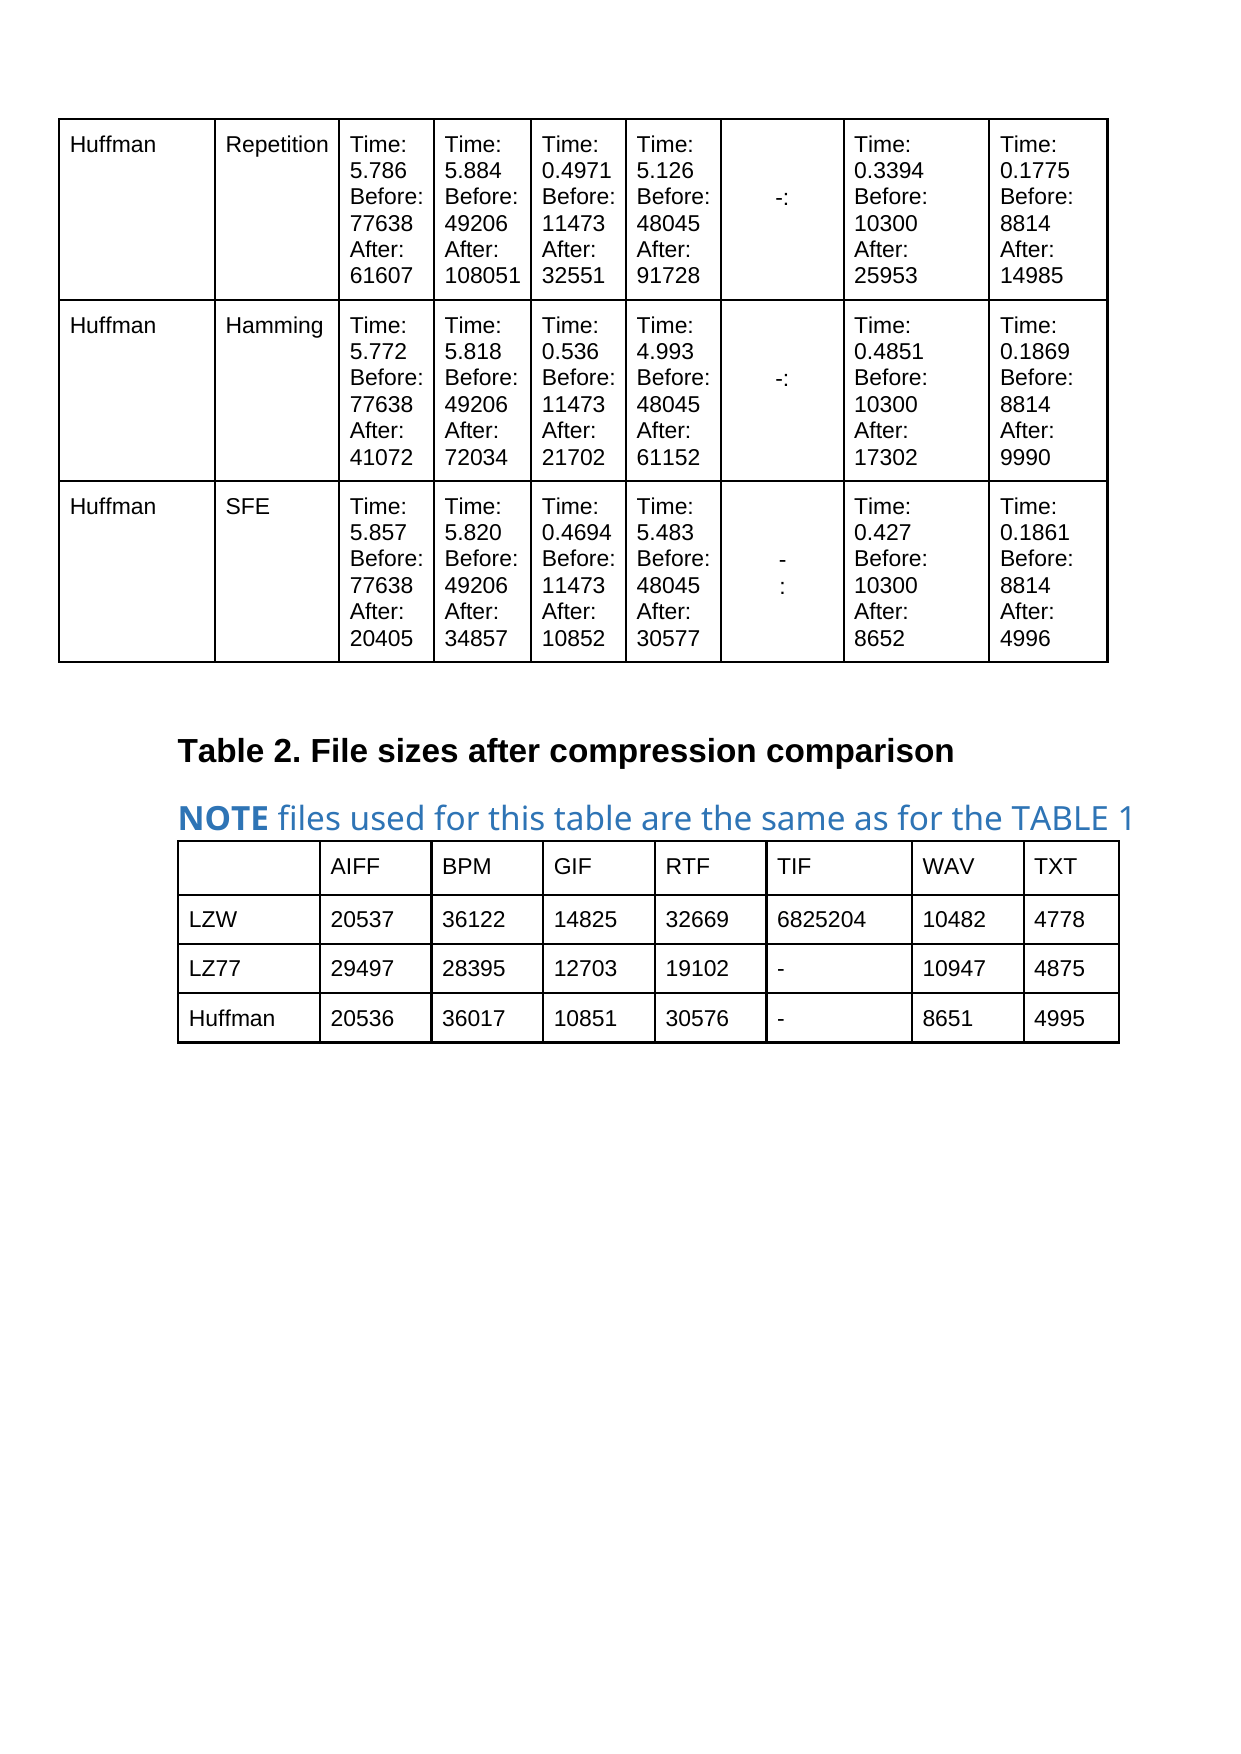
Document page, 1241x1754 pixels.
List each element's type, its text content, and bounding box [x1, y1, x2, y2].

table_cell 20537 [321, 896, 430, 943]
table_cell 29497 [321, 945, 430, 992]
table_cell Time: 0.3394 Before: 10300 After: 25953 [845, 120, 988, 299]
table_cell Huffman [60, 120, 214, 299]
table_cell -: [722, 120, 843, 299]
table_cell Time: 5.818 Before: 49206 After: 72034 [435, 301, 530, 480]
table_cell 4995 [1025, 994, 1118, 1041]
table_cell Time: 0.536 Before: 11473 After: 21702 [532, 301, 625, 480]
table_cell - [768, 945, 911, 992]
table_cell 4778 [1025, 896, 1118, 943]
table_header TXT [1025, 842, 1118, 894]
table_header AIFF [321, 842, 430, 894]
table_cell Time: 0.1775 Before: 8814 After: 14985 [990, 120, 1106, 299]
table_cell Huffman [60, 301, 214, 480]
table_cell 19102 [656, 945, 765, 992]
table_cell Time: 5.786 Before: 77638 After: 61607 [340, 120, 433, 299]
table_cell LZ77 [179, 945, 319, 992]
table_cell Time: 5.884 Before: 49206 After: 108051 [435, 120, 530, 299]
subtitle Table 2. File sizes after compression comparison [177, 731, 1152, 770]
table_cell 12703 [544, 945, 654, 992]
table_cell 20536 [321, 994, 430, 1041]
table_cell LZW [179, 896, 319, 943]
table_cell Time: 5.483 Before: 48045 After: 30577 [627, 482, 720, 661]
table_cell 36017 [433, 994, 542, 1041]
subtitle NOTE files used for this table are the same as for the TABLE 1 [177, 795, 1152, 840]
table_cell 32669 [656, 896, 765, 943]
table_header WAV [913, 842, 1023, 894]
table_cell 36122 [433, 896, 542, 943]
table_header GIF [544, 842, 654, 894]
table_cell Time: 5.772 Before: 77638 After: 41072 [340, 301, 433, 480]
table_cell Time: 4.993 Before: 48045 After: 61152 [627, 301, 720, 480]
table_cell Time: 5.126 Before: 48045 After: 91728 [627, 120, 720, 299]
table_cell 10851 [544, 994, 654, 1041]
table_cell Repetition [216, 120, 338, 299]
table_cell Time: 0.4694 Before: 11473 After: 10852 [532, 482, 625, 661]
table_header TIF [768, 842, 911, 894]
table_header [179, 842, 319, 894]
table_cell Time: 0.1869 Before: 8814 After: 9990 [990, 301, 1106, 480]
table_cell Time: 0.4971 Before: 11473 After: 32551 [532, 120, 625, 299]
table_header BPM [433, 842, 542, 894]
table_cell SFE [216, 482, 338, 661]
table_cell Time: 0.4851 Before: 10300 After: 17302 [845, 301, 988, 480]
table_cell 6825204 [768, 896, 911, 943]
table_cell Time: 5.857 Before: 77638 After: 20405 [340, 482, 433, 661]
table_cell Time: 5.820 Before: 49206 After: 34857 [435, 482, 530, 661]
table_cell 10482 [913, 896, 1023, 943]
table_cell Hamming [216, 301, 338, 480]
table_cell Huffman [179, 994, 319, 1041]
table_cell 28395 [433, 945, 542, 992]
table_cell -: [722, 301, 843, 480]
table_cell - : [722, 482, 843, 661]
table_cell - [768, 994, 911, 1041]
table_cell Huffman [60, 482, 214, 661]
table_header RTF [656, 842, 765, 894]
table_cell 10947 [913, 945, 1023, 992]
table_cell Time: 0.1861 Before: 8814 After: 4996 [990, 482, 1106, 661]
table_cell 14825 [544, 896, 654, 943]
table_cell 4875 [1025, 945, 1118, 992]
table_cell 30576 [656, 994, 765, 1041]
table_cell Time: 0.427 Before: 10300 After: 8652 [845, 482, 988, 661]
table_cell 8651 [913, 994, 1023, 1041]
